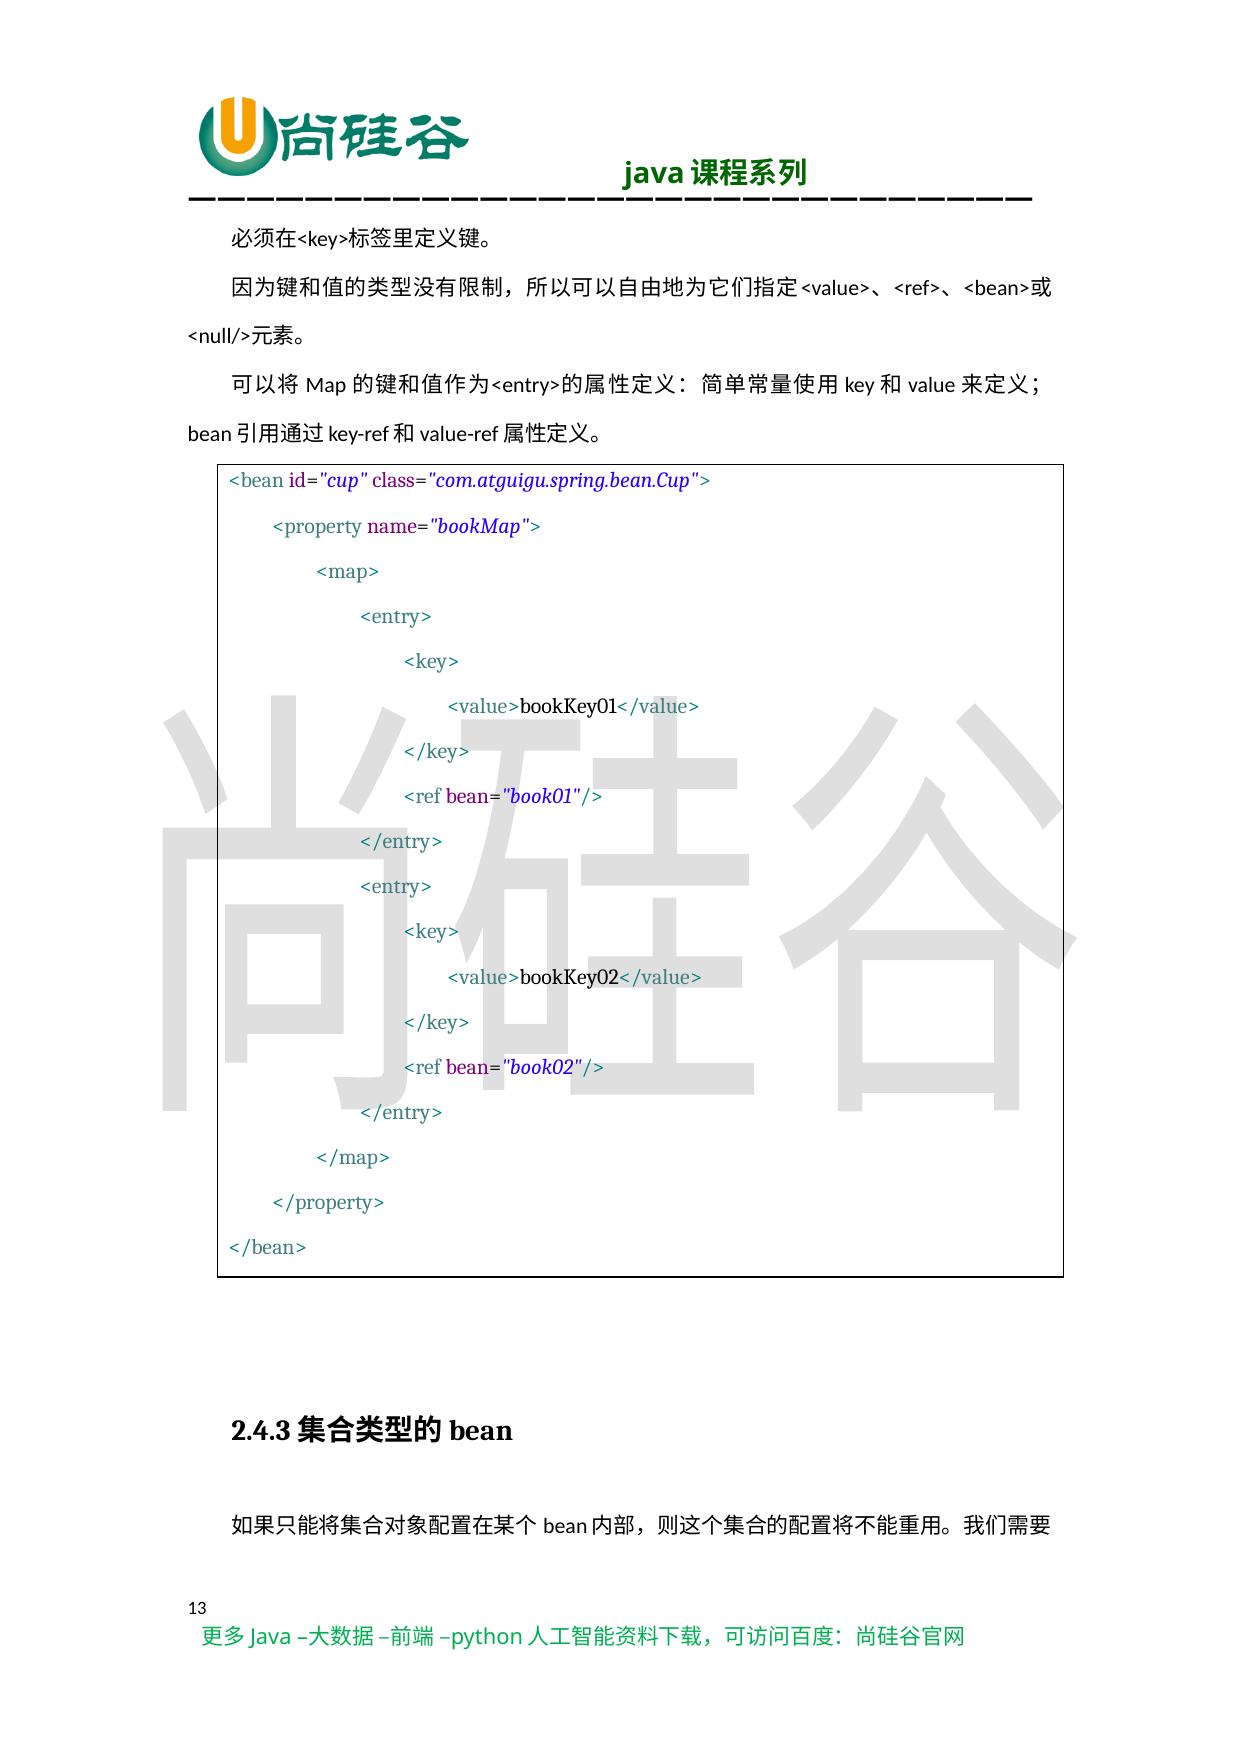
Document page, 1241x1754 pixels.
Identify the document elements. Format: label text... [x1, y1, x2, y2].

text 因为键和值的类型没有限制，所以可以自由地为它们指定<value>、<ref>、<bean>或<null/>元素。 [187, 269, 1053, 351]
text 必须在<key>标签里定义键。 [187, 221, 1053, 253]
picture [187, 88, 476, 184]
subtitle 2.4.3 集合类型的bean [187, 1395, 1053, 1460]
text 可以将Map的键和值作为<entry>的属性定义：简单常量使用key和value来定义；bean引用通过key-ref和value-ref属性定义。 [187, 366, 1053, 448]
text 如果只能将集合对象配置在某个bean内部，则这个集合的配置将不能重用。我们需要 将集合bean的配置拿到外面，供其他bean引用。 [187, 1508, 1053, 1540]
table_header <bean id="cup" class="com.atguigu.spring.bean.Cup"> <property name="bookMap"> <map> <entry> <key> <value>bookKey01</value> </key> <ref bean="book01"/> </entry> <entry> <key> <value>bookKey02</value> </key> <ref bean="book02"/> </entry> </map> </property> </bean> [218, 465, 1063, 1276]
